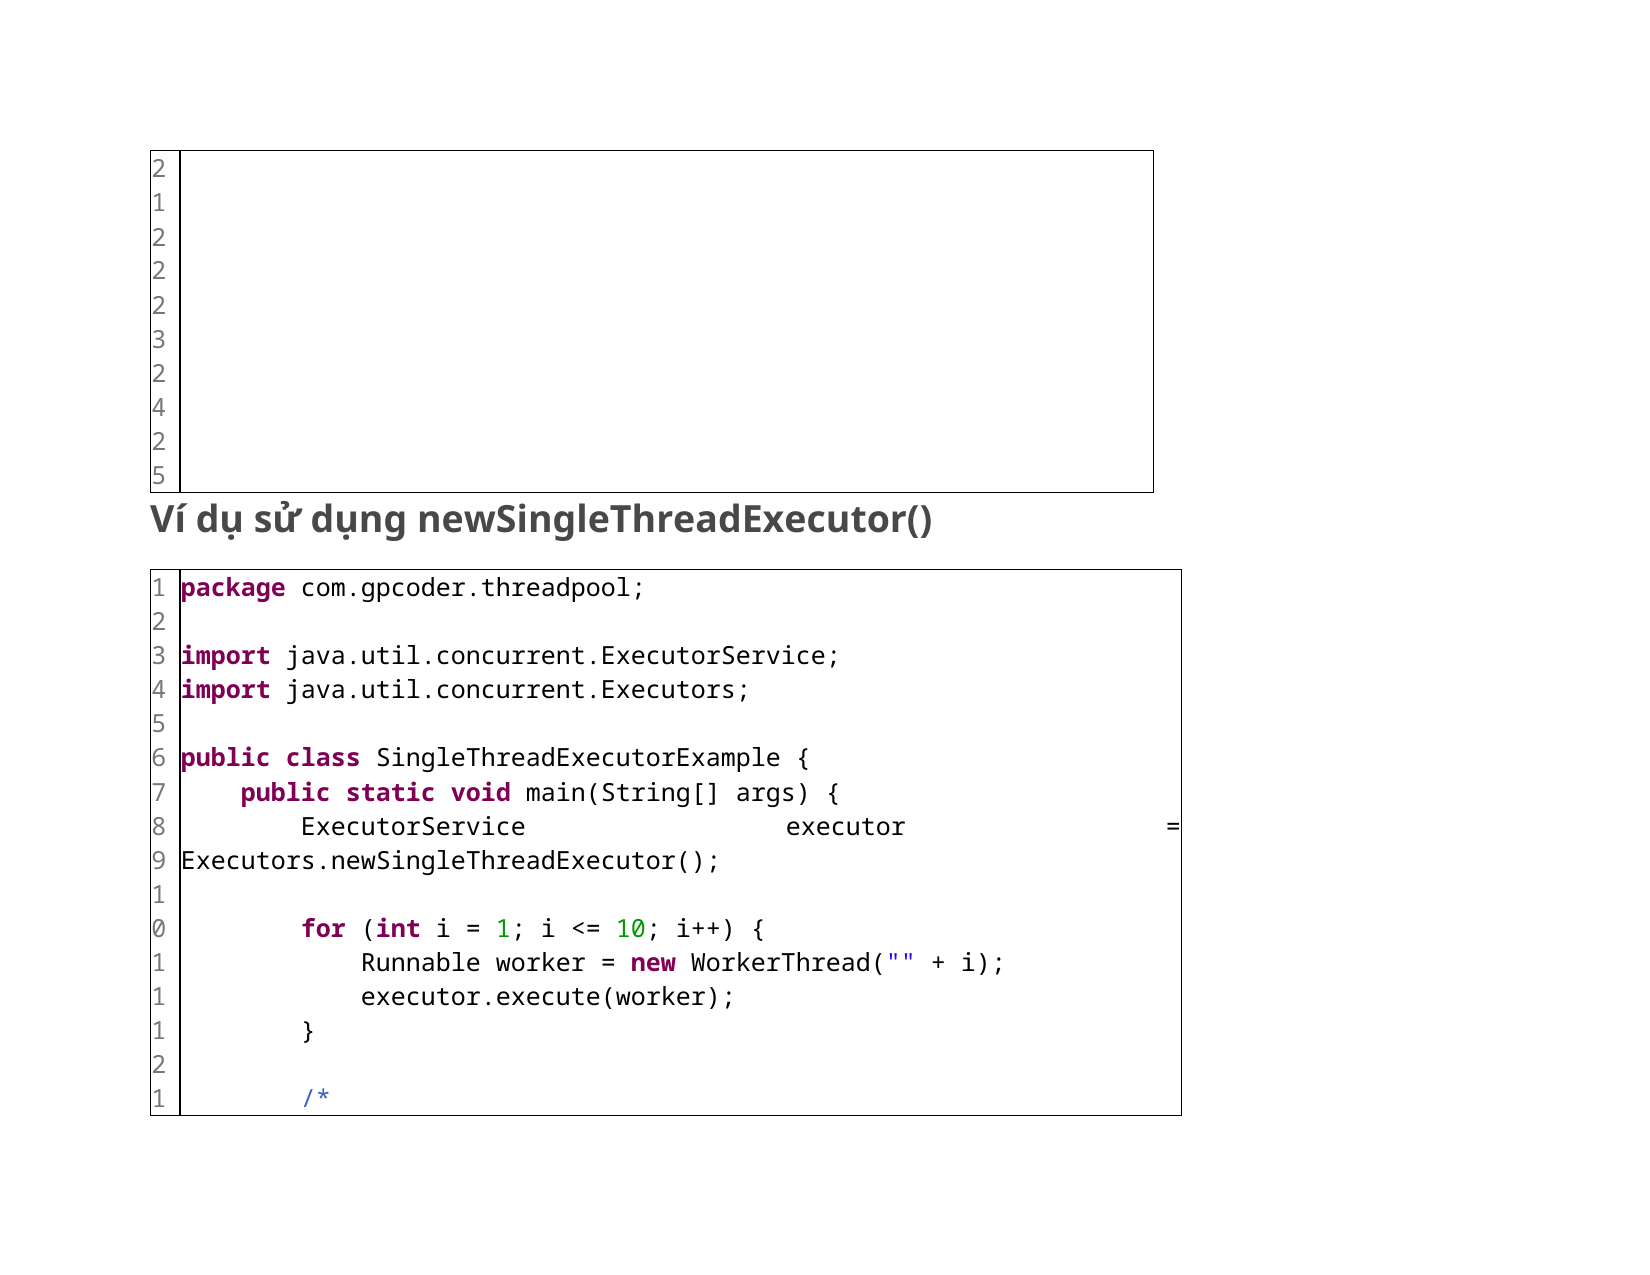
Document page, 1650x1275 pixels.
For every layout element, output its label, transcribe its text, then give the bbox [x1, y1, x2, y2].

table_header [181, 151, 1153, 492]
text Ví dụ sử dụng newSingleThreadExecutor() [150, 493, 1500, 544]
